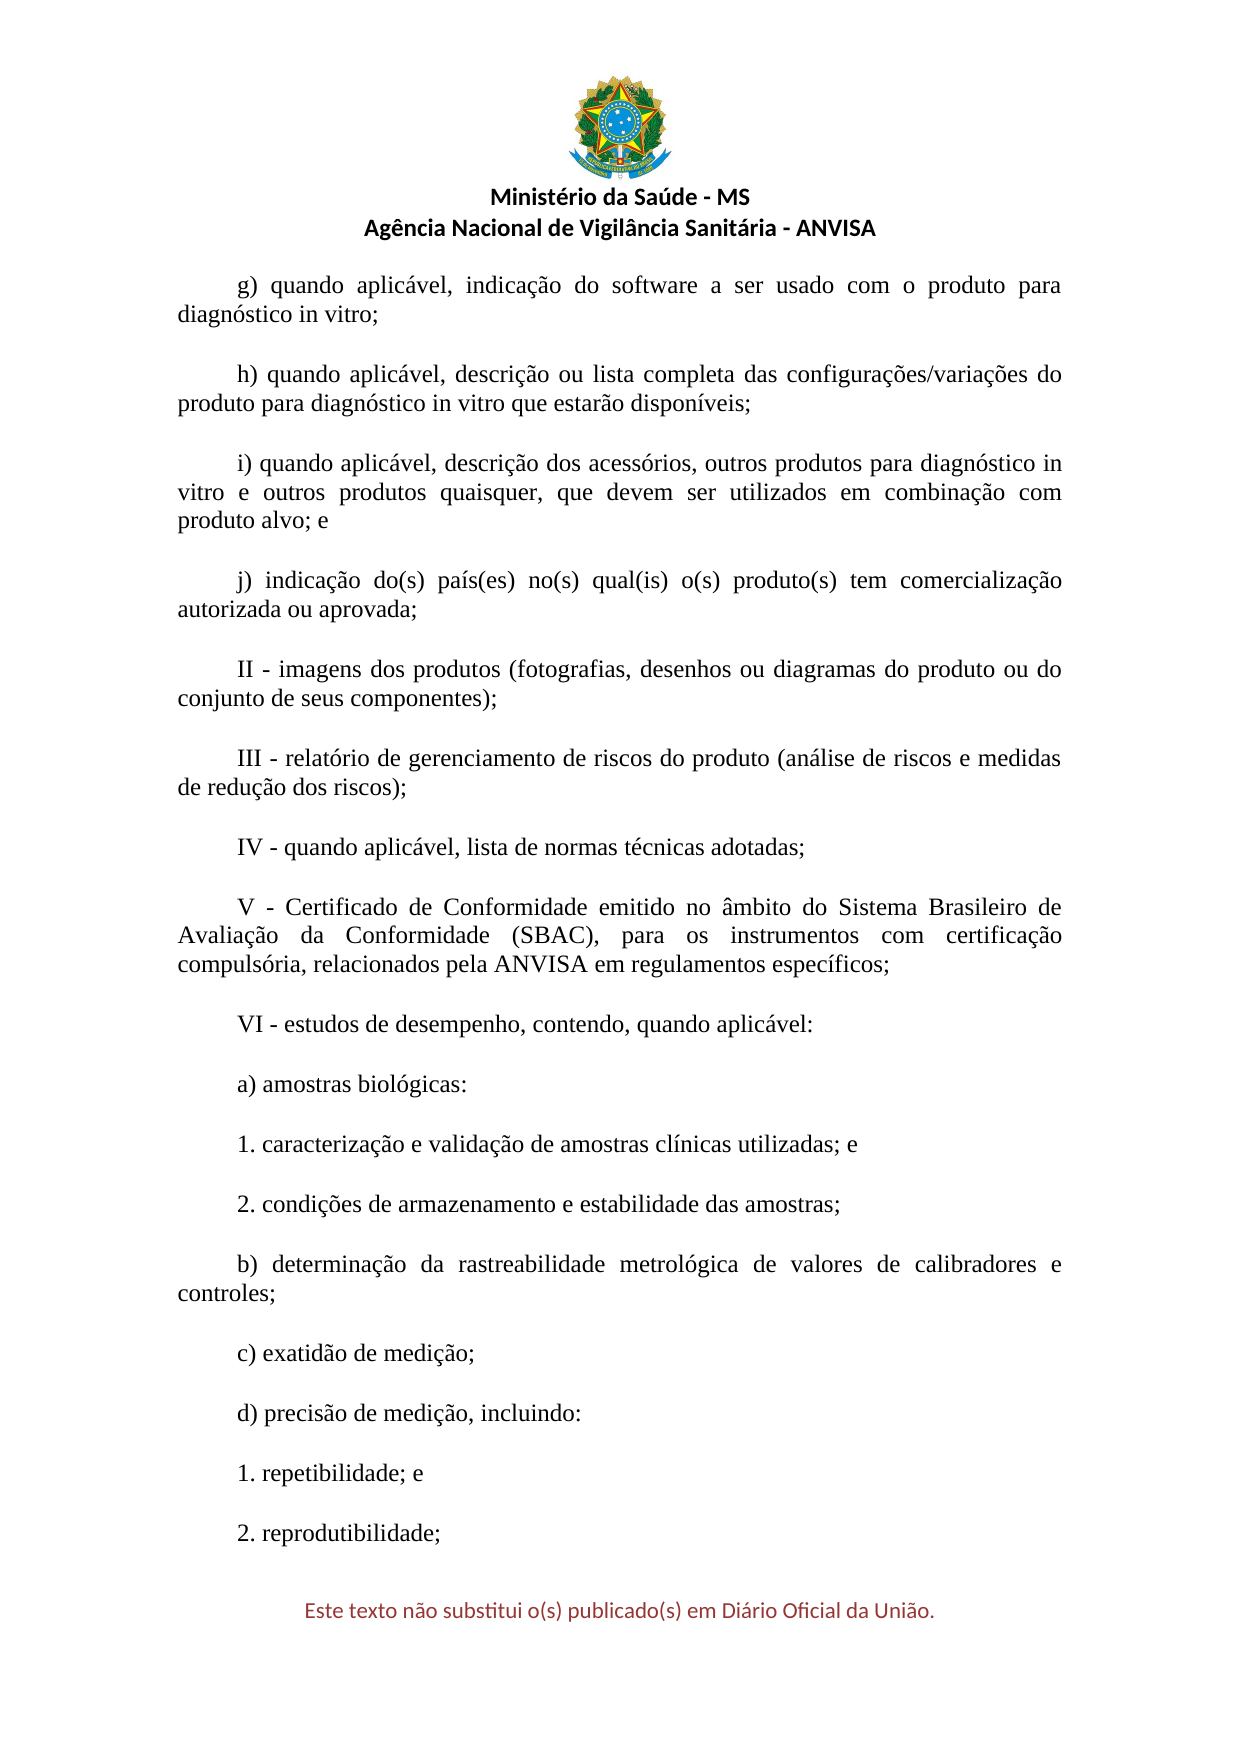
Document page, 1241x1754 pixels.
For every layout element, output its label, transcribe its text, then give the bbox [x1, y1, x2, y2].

text j) indicação do(s) país(es) no(s) qual(is) o(s) produto(s) tem comercialização autorizada ou aprovada; [177, 566, 1063, 623]
text b) determinação da rastreabilidade metrológica de valores de calibradores e controles; [177, 1249, 1063, 1307]
text c) exatidão de medição; [177, 1338, 1063, 1367]
text II - imagens dos produtos (fotografias, desenhos ou diagramas do produto ou do conjunto de seus componentes); [177, 654, 1063, 712]
text g) quando aplicável, indicação do software a ser usado com o produto para diagnóstico in vitro; [177, 271, 1063, 328]
text a) amostras biológicas: [177, 1069, 1063, 1098]
text V - Certificado de Conformidade emitido no âmbito do Sistema Brasileiro de Avaliação da Conformidade (SBAC), para os instrumentos com certificação compulsória, relacionados pela ANVISA em regulamentos específicos; [177, 892, 1063, 978]
text III - relatório de gerenciamento de riscos do produto (análise de riscos e medidas de redução dos riscos); [177, 743, 1063, 801]
picture [565, 73, 675, 182]
text i) quando aplicável, descrição dos acessórios, outros produtos para diagnóstico in vitro e outros produtos quaisquer, que devem ser utilizados em combinação com produto alvo; e [177, 448, 1063, 534]
text h) quando aplicável, descrição ou lista completa das configurações/variações do produto para diagnóstico in vitro que estarão disponíveis; [177, 359, 1063, 417]
text 2. condições de armazenamento e estabilidade das amostras; [177, 1189, 1063, 1218]
text d) precisão de medição, incluindo: [177, 1398, 1063, 1427]
text VI - estudos de desempenho, contendo, quando aplicável: [177, 1009, 1063, 1038]
text 2. reprodutibilidade; [177, 1518, 1063, 1547]
text 1. caracterização e validação de amostras clínicas utilizadas; e [177, 1129, 1063, 1158]
text IV - quando aplicável, lista de normas técnicas adotadas; [177, 832, 1063, 861]
text 1. repetibilidade; e [177, 1458, 1063, 1487]
